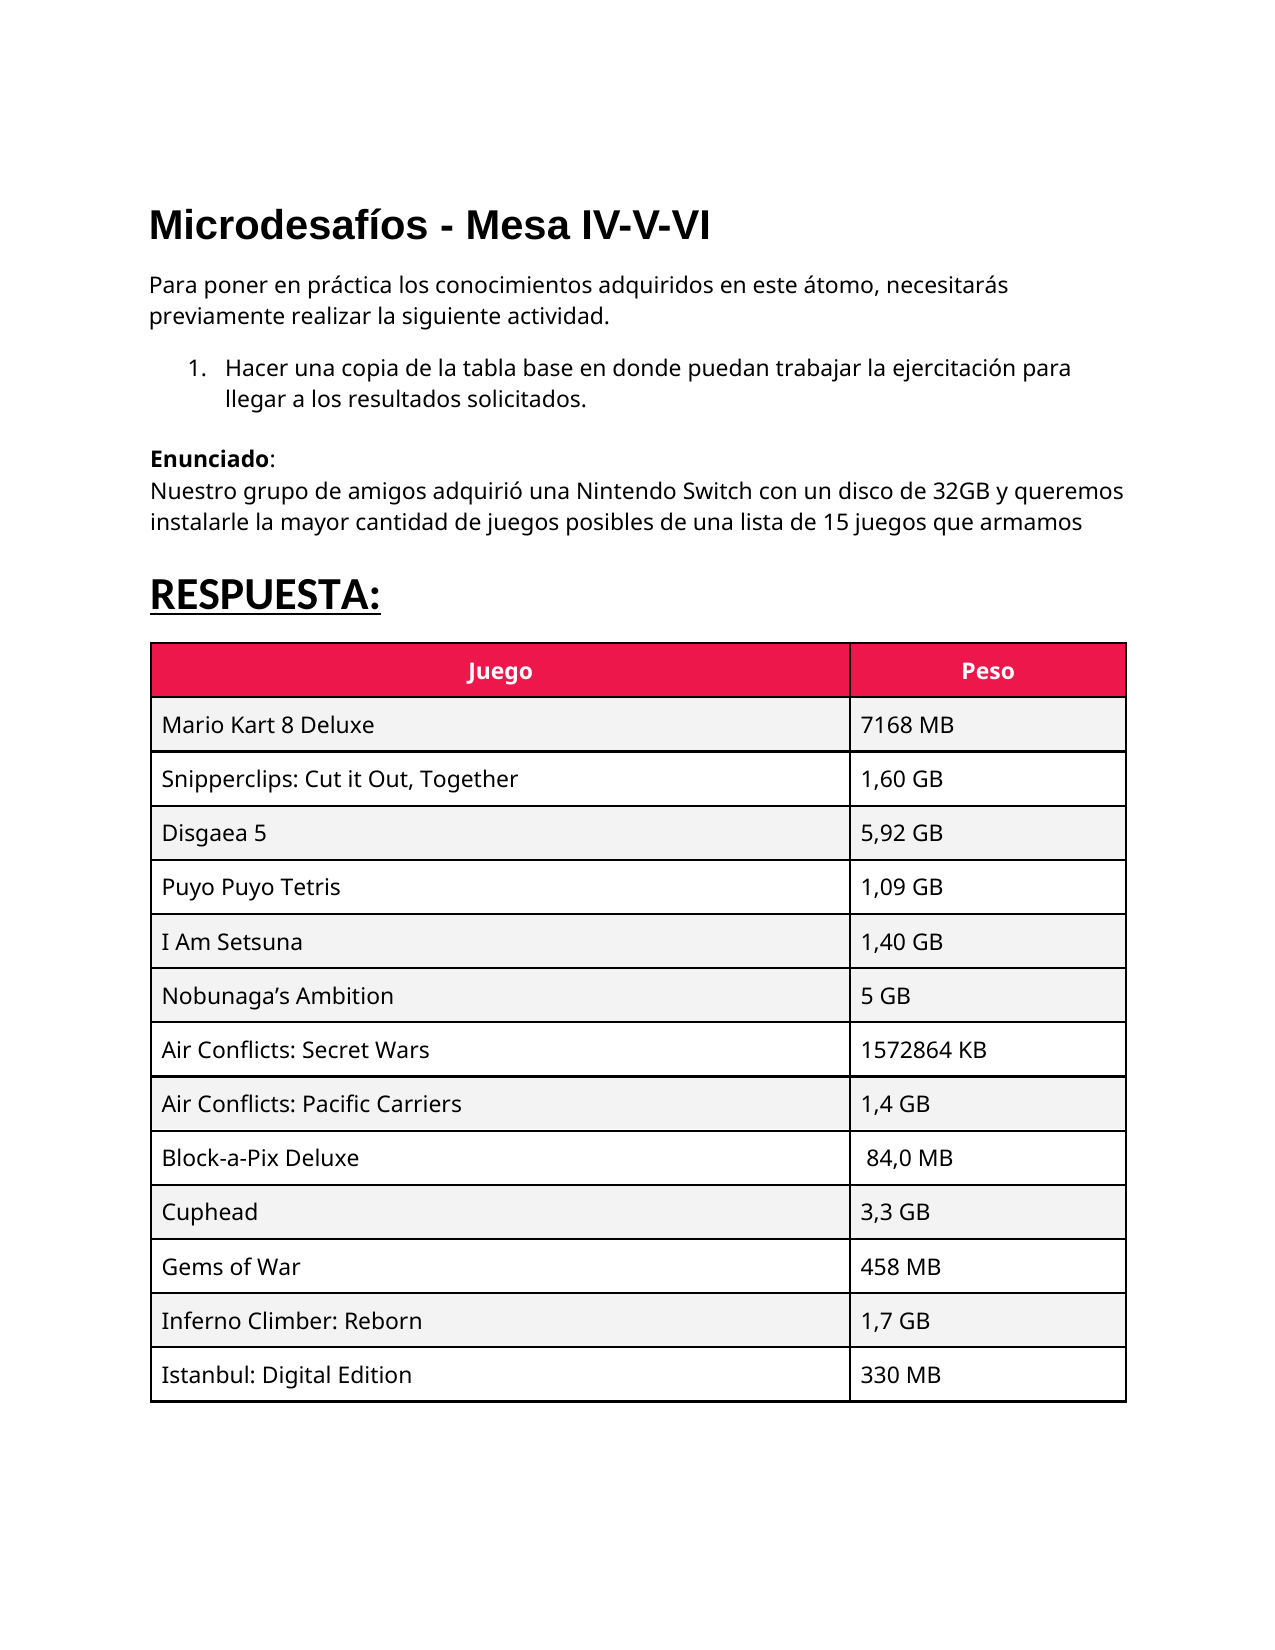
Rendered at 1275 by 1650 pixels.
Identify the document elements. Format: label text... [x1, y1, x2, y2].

table_cell Disgaea 5 [152, 807, 849, 859]
table_cell Puyo Puyo Tetris [152, 861, 849, 913]
table_cell Air Conflicts: Secret Wars [152, 1023, 849, 1075]
table_cell Inferno Climber: Reborn [152, 1294, 849, 1346]
table_header Juego [152, 644, 849, 696]
table_cell 1,7 GB [851, 1294, 1125, 1346]
table_cell Air Conflicts: Pacific Carriers [152, 1078, 849, 1129]
table_cell 84,0 MB [851, 1132, 1125, 1184]
text Microdesafíos - Mesa IV-V-VI [148, 200, 1125, 248]
table_cell 7168 MB [851, 698, 1125, 750]
table_header Peso [851, 644, 1125, 696]
table_cell 3,3 GB [851, 1186, 1125, 1238]
table_cell Cuphead [152, 1186, 849, 1238]
list Hacer una copia de la tabla base en donde puedan trabajar la ejercitación para llegar a los resultados solicitados. [187, 352, 1125, 414]
table_cell Mario Kart 8 Deluxe [152, 698, 849, 750]
table_cell I Am Setsuna [152, 915, 849, 967]
table_cell Nobunaga’s Ambition [152, 969, 849, 1021]
text Para poner en práctica los conocimientos adquiridos en este átomo, necesitarás previamente realizar la siguiente actividad. [148, 269, 1125, 331]
table_cell Block-a-Pix Deluxe [152, 1132, 849, 1184]
text RESPUESTA: [150, 565, 1125, 621]
table_cell 1572864 KB [851, 1023, 1125, 1075]
table_cell Snipperclips: Cut it Out, Together [152, 753, 849, 804]
text Nuestro grupo de amigos adquirió una Nintendo Switch con un disco de 32GB y queremos instalarle la mayor cantidad de juegos posibles de una lista de 15 juegos que armamos [150, 474, 1125, 537]
table_cell 1,60 GB [851, 753, 1125, 804]
table_cell 1,40 GB [851, 915, 1125, 967]
table_cell 330 MB [851, 1348, 1125, 1400]
table_cell Gems of War [152, 1240, 849, 1292]
table_cell Istanbul: Digital Edition [152, 1348, 849, 1400]
table_cell 5,92 GB [851, 807, 1125, 859]
table_cell 458 MB [851, 1240, 1125, 1292]
text Enunciado: [150, 443, 1125, 474]
table_cell 1,4 GB [851, 1078, 1125, 1129]
table_cell 5 GB [851, 969, 1125, 1021]
table_cell 1,09 GB [851, 861, 1125, 913]
